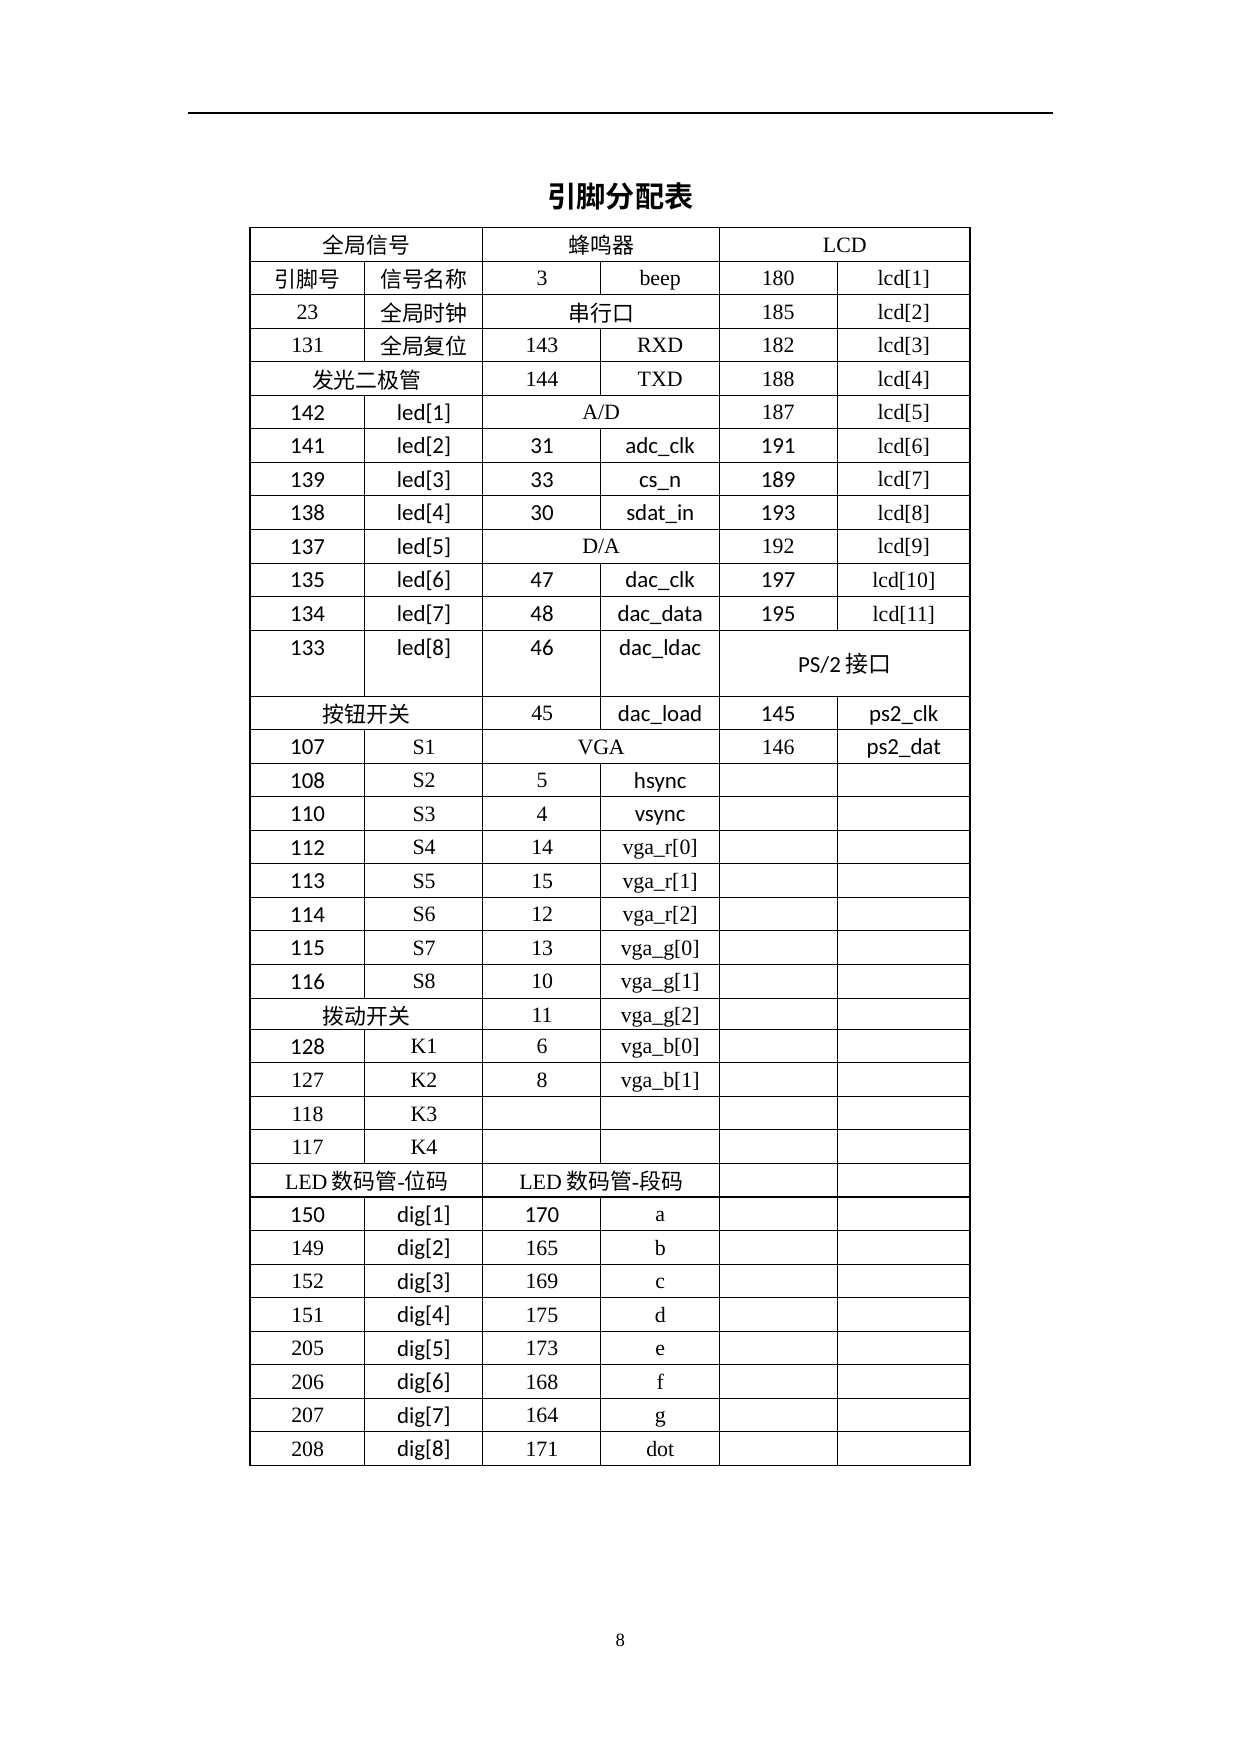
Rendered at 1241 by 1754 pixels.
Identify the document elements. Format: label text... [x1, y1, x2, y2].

table_cell dig[1] [365, 1198, 482, 1230]
table_cell 206 [251, 1365, 364, 1398]
table_cell K4 [365, 1130, 482, 1163]
table_cell 14 [483, 831, 600, 863]
table_cell 137 [251, 530, 364, 562]
table_cell b [601, 1231, 719, 1263]
table_cell [838, 1265, 969, 1297]
table_cell 150 [251, 1198, 364, 1230]
table_cell led[4] [365, 496, 482, 529]
table_cell vga_b[0] [601, 1030, 719, 1062]
table_cell RXD [601, 329, 719, 361]
table_cell S2 [365, 764, 482, 796]
table_cell 143 [483, 329, 600, 361]
table_cell [838, 864, 969, 897]
table_cell cs_n [601, 463, 719, 495]
table_cell [838, 898, 969, 930]
table_cell S8 [365, 965, 482, 997]
table_cell 15 [483, 864, 600, 897]
table_cell [838, 831, 969, 863]
table_cell adc_clk [601, 429, 719, 462]
table_header 蜂鸣器 [483, 228, 719, 261]
table_cell [720, 1332, 837, 1364]
table_cell [720, 1097, 837, 1129]
table_cell [838, 1432, 969, 1465]
table_cell [838, 1231, 969, 1263]
table_cell [720, 1231, 837, 1263]
table_cell vga_r[0] [601, 831, 719, 863]
table_cell 13 [483, 931, 600, 964]
table_cell beep [601, 262, 719, 294]
table_cell dig[7] [365, 1399, 482, 1431]
table_cell lcd[2] [838, 295, 969, 328]
table_cell 112 [251, 831, 364, 863]
table_cell 33 [483, 463, 600, 495]
table_cell vsync [601, 797, 719, 830]
table_cell lcd[7] [838, 463, 969, 495]
table_cell S4 [365, 831, 482, 863]
table_cell 5 [483, 764, 600, 796]
table_cell g [601, 1399, 719, 1431]
table_cell LED数码管-段码 [483, 1164, 719, 1196]
table_cell LED数码管-位码 [251, 1164, 482, 1196]
table_cell 拨动开关 [251, 999, 482, 1029]
table_cell [838, 1332, 969, 1364]
table_cell 187 [720, 396, 837, 428]
table_cell 195 [720, 597, 837, 629]
table_cell 170 [483, 1198, 600, 1230]
table_cell 107 [251, 730, 364, 763]
table_cell [838, 797, 969, 830]
table_cell led[1] [365, 396, 482, 428]
table_cell 128 [251, 1030, 364, 1062]
table_cell D/A [483, 530, 719, 562]
table_cell [838, 999, 969, 1029]
table_cell lcd[6] [838, 429, 969, 462]
table_cell 205 [251, 1332, 364, 1364]
table_cell 152 [251, 1265, 364, 1297]
table_cell S5 [365, 864, 482, 897]
table_cell lcd[9] [838, 530, 969, 562]
table_cell 115 [251, 931, 364, 964]
table_cell lcd[5] [838, 396, 969, 428]
table_cell [720, 764, 837, 796]
table_cell [838, 1063, 969, 1096]
table_cell 185 [720, 295, 837, 328]
table_cell dig[6] [365, 1365, 482, 1398]
table_cell dig[2] [365, 1231, 482, 1263]
table_cell lcd[10] [838, 564, 969, 596]
table_cell 182 [720, 329, 837, 361]
table_cell 188 [720, 362, 837, 395]
table_cell [838, 965, 969, 997]
table_cell [720, 1164, 837, 1196]
table_cell vga_g[2] [601, 999, 719, 1029]
table_cell 139 [251, 463, 364, 495]
table_cell dig[5] [365, 1332, 482, 1364]
table_cell 144 [483, 362, 600, 395]
table_cell [720, 999, 837, 1029]
table_cell 138 [251, 496, 364, 529]
table_cell [838, 1130, 969, 1163]
table_cell 31 [483, 429, 600, 462]
table_cell 12 [483, 898, 600, 930]
table_cell 141 [251, 429, 364, 462]
table_cell vga_r[2] [601, 898, 719, 930]
table_cell 45 [483, 697, 600, 729]
table_cell 197 [720, 564, 837, 596]
table_cell [720, 931, 837, 964]
table_cell [838, 1164, 969, 1196]
table_cell K1 [365, 1030, 482, 1062]
table_cell 193 [720, 496, 837, 529]
table_cell 127 [251, 1063, 364, 1096]
table_cell S6 [365, 898, 482, 930]
table_cell ps2_clk [838, 697, 969, 729]
table_cell 116 [251, 965, 364, 997]
table_cell 发光二极管 [251, 362, 482, 395]
table_cell 165 [483, 1231, 600, 1263]
table_cell 信号名称 [365, 262, 482, 294]
table_cell [720, 864, 837, 897]
table_cell [838, 1298, 969, 1331]
table_cell 149 [251, 1231, 364, 1263]
table_cell hsync [601, 764, 719, 796]
table_cell 180 [720, 262, 837, 294]
table_cell [838, 1365, 969, 1398]
table_cell 171 [483, 1432, 600, 1465]
table_cell 208 [251, 1432, 364, 1465]
table_cell [720, 1365, 837, 1398]
table_cell 135 [251, 564, 364, 596]
table_cell TXD [601, 362, 719, 395]
table_cell sdat_in [601, 496, 719, 529]
table_cell [720, 1198, 837, 1230]
table_cell 30 [483, 496, 600, 529]
table_cell 110 [251, 797, 364, 830]
table_cell 173 [483, 1332, 600, 1364]
table_cell a [601, 1198, 719, 1230]
table_cell 134 [251, 597, 364, 629]
table_cell 145 [720, 697, 837, 729]
table_cell [720, 1030, 837, 1062]
table_cell led[5] [365, 530, 482, 562]
table_cell [720, 797, 837, 830]
table_cell K2 [365, 1063, 482, 1096]
table_cell led[8] [365, 631, 482, 696]
table_cell 全局复位 [365, 329, 482, 361]
table_cell f [601, 1365, 719, 1398]
table_cell [838, 1399, 969, 1431]
table_cell vga_g[1] [601, 965, 719, 997]
table_cell [720, 1399, 837, 1431]
table_cell S1 [365, 730, 482, 763]
table_cell dac_load [601, 697, 719, 729]
table_cell [838, 1030, 969, 1062]
table_cell ps2_dat [838, 730, 969, 763]
table_cell 146 [720, 730, 837, 763]
table_cell VGA [483, 730, 719, 763]
table_cell 133 [251, 631, 364, 696]
table_cell d [601, 1298, 719, 1331]
table_cell 8 [483, 1063, 600, 1096]
table_cell lcd[3] [838, 329, 969, 361]
table_cell 6 [483, 1030, 600, 1062]
table_cell S3 [365, 797, 482, 830]
table_cell 117 [251, 1130, 364, 1163]
table_cell [720, 1298, 837, 1331]
table_cell K3 [365, 1097, 482, 1129]
table_cell [838, 764, 969, 796]
table_cell lcd[8] [838, 496, 969, 529]
table_cell 48 [483, 597, 600, 629]
table_cell dig[3] [365, 1265, 482, 1297]
table_cell lcd[11] [838, 597, 969, 629]
table_cell [720, 965, 837, 997]
table_cell led[2] [365, 429, 482, 462]
table_cell vga_g[0] [601, 931, 719, 964]
table_cell [838, 1097, 969, 1129]
table_cell dac_ldac [601, 631, 719, 696]
table_cell 151 [251, 1298, 364, 1331]
table_cell [838, 931, 969, 964]
table_cell e [601, 1332, 719, 1364]
table_cell vga_b[1] [601, 1063, 719, 1096]
table_cell dac_data [601, 597, 719, 629]
table_cell [720, 831, 837, 863]
table_cell [720, 1265, 837, 1297]
table_cell [483, 1097, 600, 1129]
table_cell 189 [720, 463, 837, 495]
table_cell 113 [251, 864, 364, 897]
table_cell 23 [251, 295, 364, 328]
table_cell [601, 1130, 719, 1163]
table_cell 164 [483, 1399, 600, 1431]
table_cell 168 [483, 1365, 600, 1398]
table_cell lcd[4] [838, 362, 969, 395]
table_cell 3 [483, 262, 600, 294]
table_cell [720, 1432, 837, 1465]
table_cell PS/2接口 [720, 631, 969, 696]
table_cell 引脚号 [251, 262, 364, 294]
table_cell dac_clk [601, 564, 719, 596]
table_cell 142 [251, 396, 364, 428]
table_cell led[7] [365, 597, 482, 629]
table_cell 191 [720, 429, 837, 462]
table_cell 10 [483, 965, 600, 997]
table_cell 169 [483, 1265, 600, 1297]
table_cell 4 [483, 797, 600, 830]
table_cell 192 [720, 530, 837, 562]
table_cell [720, 898, 837, 930]
table_cell [838, 1198, 969, 1230]
table_cell 47 [483, 564, 600, 596]
table_cell c [601, 1265, 719, 1297]
table_cell dot [601, 1432, 719, 1465]
table_cell A/D [483, 396, 719, 428]
table_cell lcd[1] [838, 262, 969, 294]
table_cell [720, 1130, 837, 1163]
text 引脚分配表 [187, 162, 1053, 227]
table_cell [720, 1063, 837, 1096]
table_cell 118 [251, 1097, 364, 1129]
table_cell led[3] [365, 463, 482, 495]
table_cell 串行口 [483, 295, 719, 328]
table_cell 按钮开关 [251, 697, 482, 729]
table_cell led[6] [365, 564, 482, 596]
table_cell [483, 1130, 600, 1163]
table_cell dig[4] [365, 1298, 482, 1331]
table_cell 108 [251, 764, 364, 796]
table_header 全局信号 [251, 228, 482, 261]
table_cell S7 [365, 931, 482, 964]
table_cell 175 [483, 1298, 600, 1331]
table_cell [601, 1097, 719, 1129]
table_header LCD [720, 228, 969, 261]
table_cell 全局时钟 [365, 295, 482, 328]
table_cell 11 [483, 999, 600, 1029]
table_cell vga_r[1] [601, 864, 719, 897]
table_cell 207 [251, 1399, 364, 1431]
table_cell dig[8] [365, 1432, 482, 1465]
table_cell 131 [251, 329, 364, 361]
table_cell 114 [251, 898, 364, 930]
table_cell 46 [483, 631, 600, 696]
